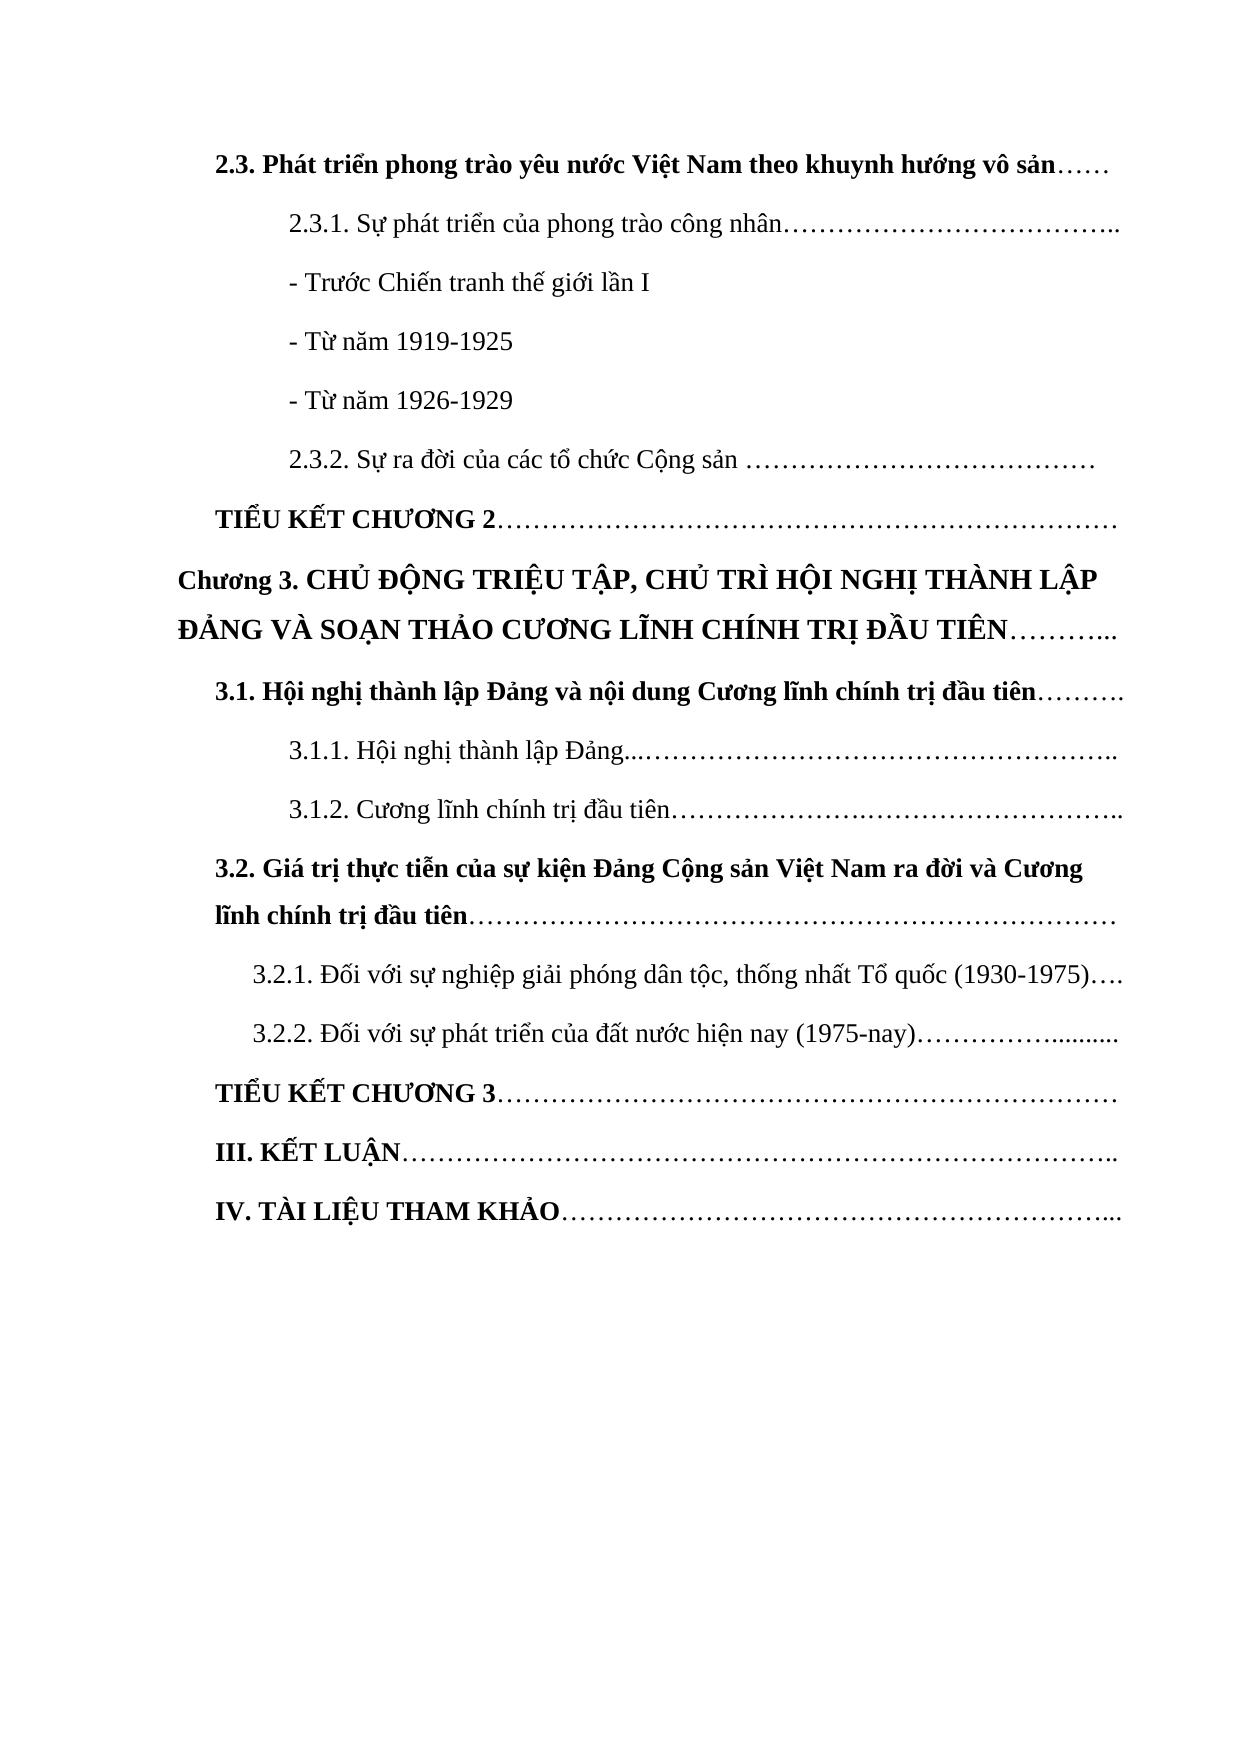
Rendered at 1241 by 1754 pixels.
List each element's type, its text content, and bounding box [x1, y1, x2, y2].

text 3.2.1. Đối với sự nghiệp giải phóng dân tộc, thống nhất Tổ quốc (1930-1975)…. [215, 958, 1124, 989]
text - Trước Chiến tranh thế giới lần I [215, 266, 1122, 297]
text Chương 3. CHỦ ĐỘNG TRIỆU TẬP, CHỦ TRÌ HỘI NGHỊ THÀNH LẬP ĐẢNG VÀ SOẠN THẢO CƯƠNG LĨNH CHÍNH TRỊ ĐẦU TIÊN………... [177, 562, 1122, 646]
text TIỂU KẾT CHƯƠNG 3…………………………………………………………… [215, 1077, 1124, 1108]
text 3.2.2. Đối với sự phát triển của đất nước hiện nay (1975-nay)…………….......... [215, 1017, 1124, 1049]
text 2.3. Phát triển phong trào yêu nước Việt Nam theo khuynh hướng vô sản…… [215, 148, 1124, 179]
text 3.1.2. Cương lĩnh chính trị đầu tiên………………….……………………….. [215, 793, 1124, 824]
text - Từ năm 1919-1925 [215, 325, 1122, 356]
text 3.1.1. Hội nghị thành lập Đảng...…………………………………………….. [215, 734, 1124, 765]
text TIỂU KẾT CHƯƠNG 2…………………………………………………………… [215, 503, 1124, 534]
text 3.1. Hội nghị thành lập Đảng và nội dung Cương lĩnh chính trị đầu tiên………. [215, 675, 1124, 706]
text III. KẾT LUẬN…………………………………………………………………….. [215, 1136, 1122, 1167]
text - Từ năm 1926-1929 [215, 384, 1122, 416]
text IV. TÀI LIỆU THAM KHẢO……………………………………………………... [215, 1195, 1122, 1226]
text 2.3.2. Sự ra đời của các tổ chức Cộng sản ………………………………… [215, 443, 1122, 475]
text 3.2. Giá trị thực tiễn của sự kiện Đảng Cộng sản Việt Nam ra đời và Cương lĩnh chính trị đầu tiên……………………………………………………………… [215, 852, 1124, 930]
text 2.3.1. Sự phát triển của phong trào công nhân……………………………….. [215, 207, 1122, 238]
